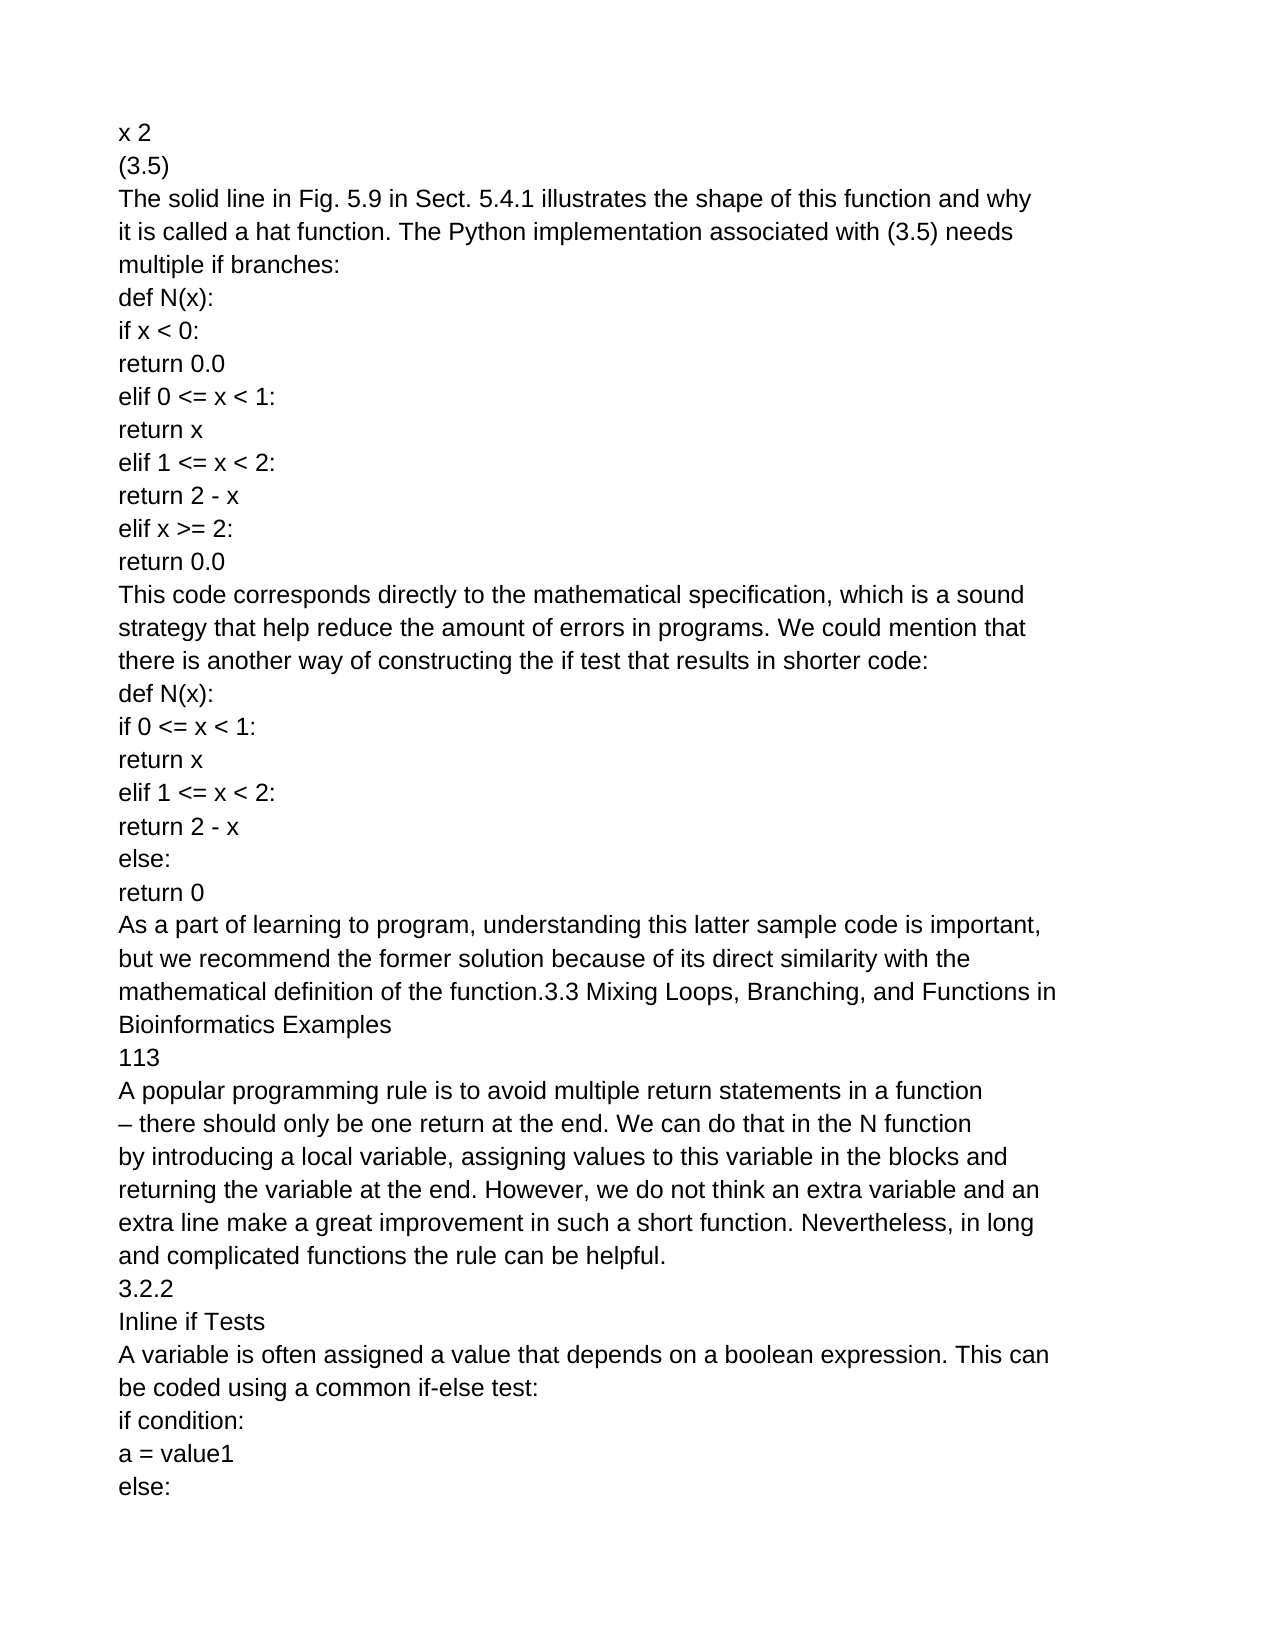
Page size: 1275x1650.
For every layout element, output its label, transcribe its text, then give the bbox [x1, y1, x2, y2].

text and complicated functions the rule can be helpful. [118, 1241, 1157, 1269]
text The solid line in Fig. 5.9 in Sect. 5.4.1 illustrates the shape of this function and why [118, 184, 1157, 213]
text def N(x): [118, 679, 1157, 708]
text there is another way of constructing the if test that results in shorter code: [118, 646, 1157, 675]
text elif 1 <= x < 2: [118, 448, 1157, 477]
text by introducing a local variable, assigning values to this variable in the blocks and [118, 1142, 1157, 1170]
text return 2 - x [118, 811, 1157, 840]
text if x < 0: [118, 316, 1157, 345]
text be coded using a common if-else test: [118, 1373, 1157, 1402]
text else: [118, 1472, 1157, 1501]
text A variable is often assigned a value that depends on a boolean expression. This can [118, 1340, 1157, 1368]
text 3.2.2 [118, 1274, 1157, 1302]
text strategy that help reduce the amount of errors in programs. We could mention that [118, 613, 1157, 642]
text return 2 - x [118, 481, 1157, 510]
text return 0.0 [118, 547, 1157, 576]
text (3.5) [118, 151, 1157, 180]
text else: [118, 844, 1157, 873]
text def N(x): [118, 283, 1157, 312]
text return x [118, 745, 1157, 774]
text extra line make a great improvement in such a short function. Nevertheless, in long [118, 1208, 1157, 1236]
text return x [118, 415, 1157, 444]
text mathematical definition of the function.3.3 Mixing Loops, Branching, and Functions in Bioinformatics Examples [118, 977, 1157, 1038]
text Inline if Tests [118, 1307, 1157, 1336]
text x 2 [118, 118, 1157, 147]
text returning the variable at the end. However, we do not think an extra variable and an [118, 1175, 1157, 1203]
text elif 1 <= x < 2: [118, 778, 1157, 807]
text 113 [118, 1043, 1157, 1071]
text elif x >= 2: [118, 514, 1157, 543]
text A popular programming rule is to avoid multiple return statements in a function [118, 1076, 1157, 1104]
text This code corresponds directly to the mathematical specification, which is a sound [118, 580, 1157, 609]
text if condition: [118, 1406, 1157, 1434]
text a = value1 [118, 1439, 1157, 1468]
text it is called a hat function. The Python implementation associated with (3.5) needs [118, 217, 1157, 246]
text if 0 <= x < 1: [118, 712, 1157, 741]
text return 0.0 [118, 349, 1157, 378]
text – there should only be one return at the end. We can do that in the N function [118, 1109, 1157, 1137]
text As a part of learning to program, understanding this latter sample code is important, [118, 911, 1157, 939]
text return 0 [118, 877, 1157, 906]
text elif 0 <= x < 1: [118, 382, 1157, 411]
text multiple if branches: [118, 250, 1157, 279]
text but we recommend the former solution because of its direct similarity with the [118, 943, 1157, 972]
